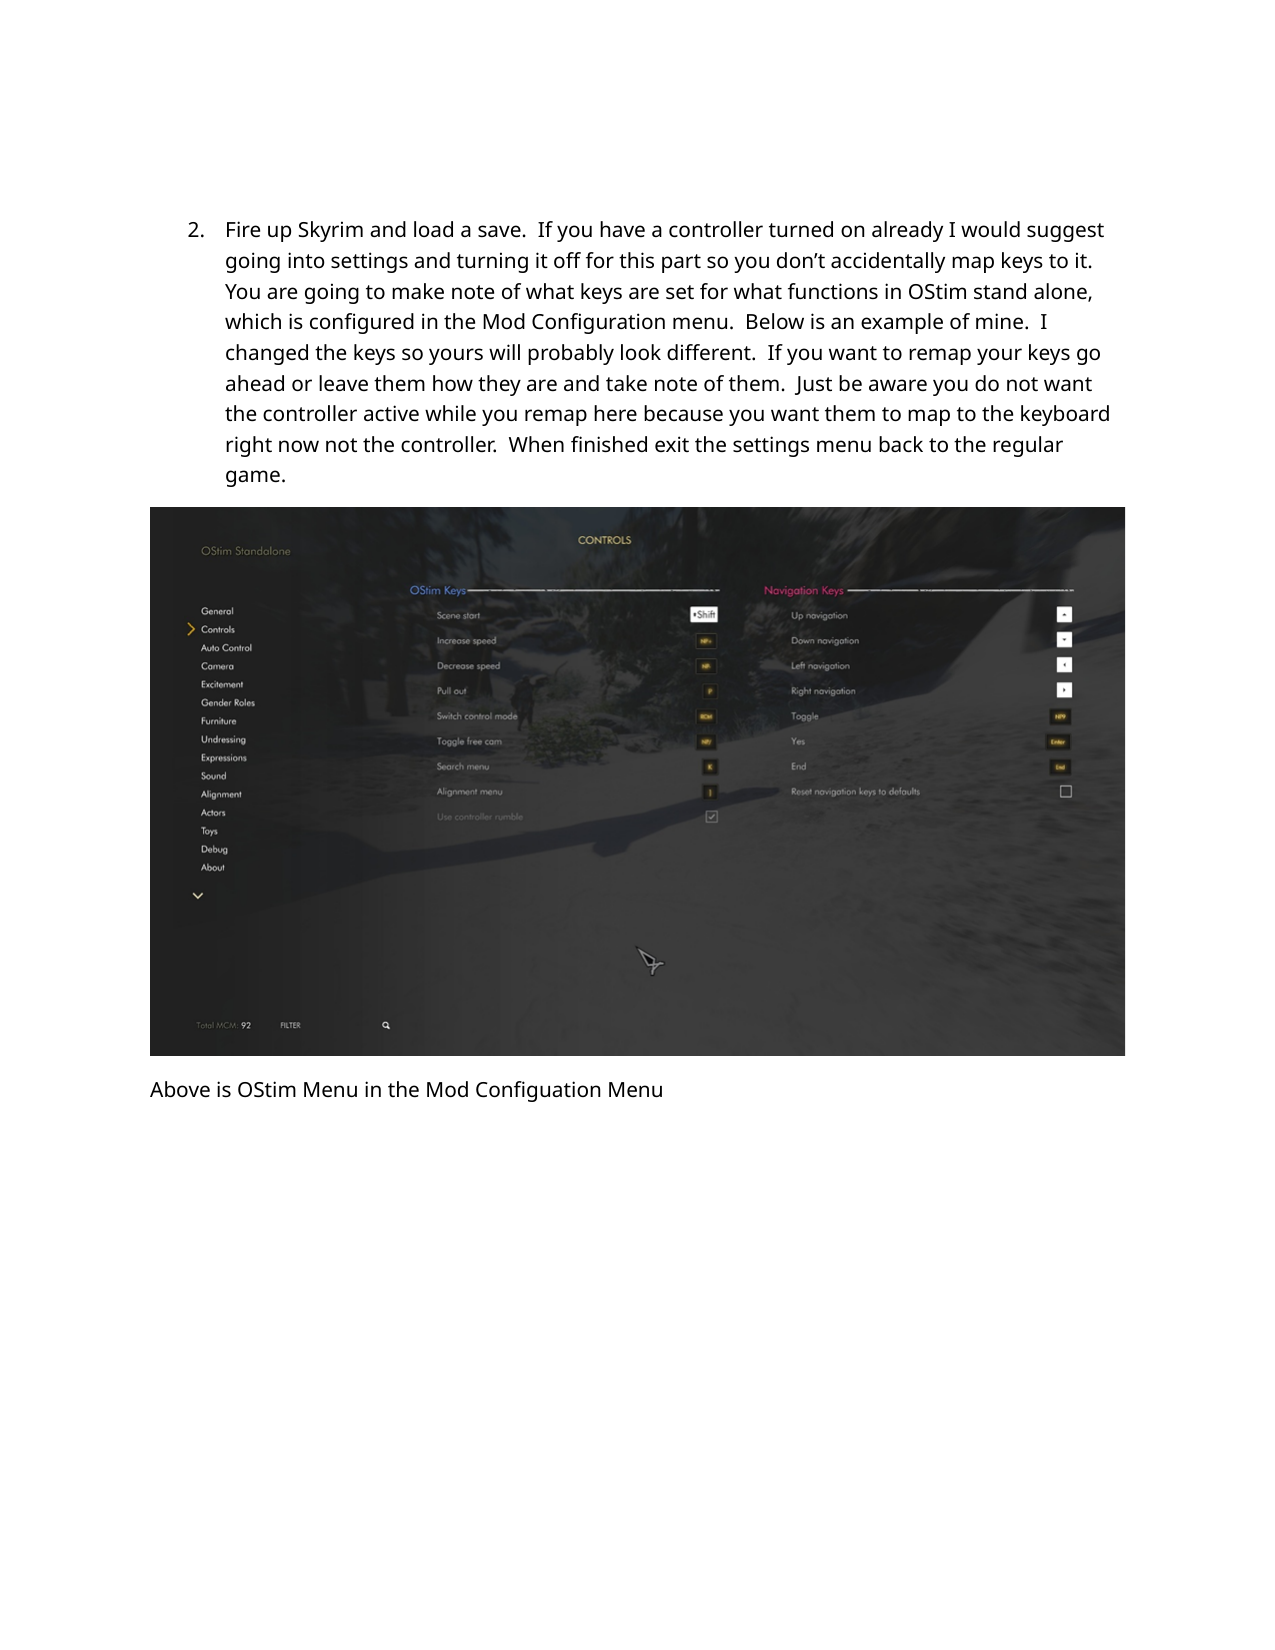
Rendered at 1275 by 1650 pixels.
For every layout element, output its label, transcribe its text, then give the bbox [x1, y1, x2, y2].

picture [150, 507, 1125, 1056]
list Fire up Skyrim and load a save. If you have a controller turned on already I would suggest going into settings and turning it off for this part so you don’t accidentally map keys to it. You are going to make note of what keys are set for what functions in OStim stand alone, which is configured in the Mod Configuration menu. Below is an example of mine. I changed the keys so yours will probably look different. If you want to remap your keys go ahead or leave them how they are and take note of them. Just be aware you do not want the controller active while you remap here because you want them to map to the keyboard right now not the controller. When finished exit the settings menu back to the regular game. [187, 216, 1125, 489]
text Above is OStim Menu in the Mod Configuation Menu [150, 1075, 1125, 1103]
